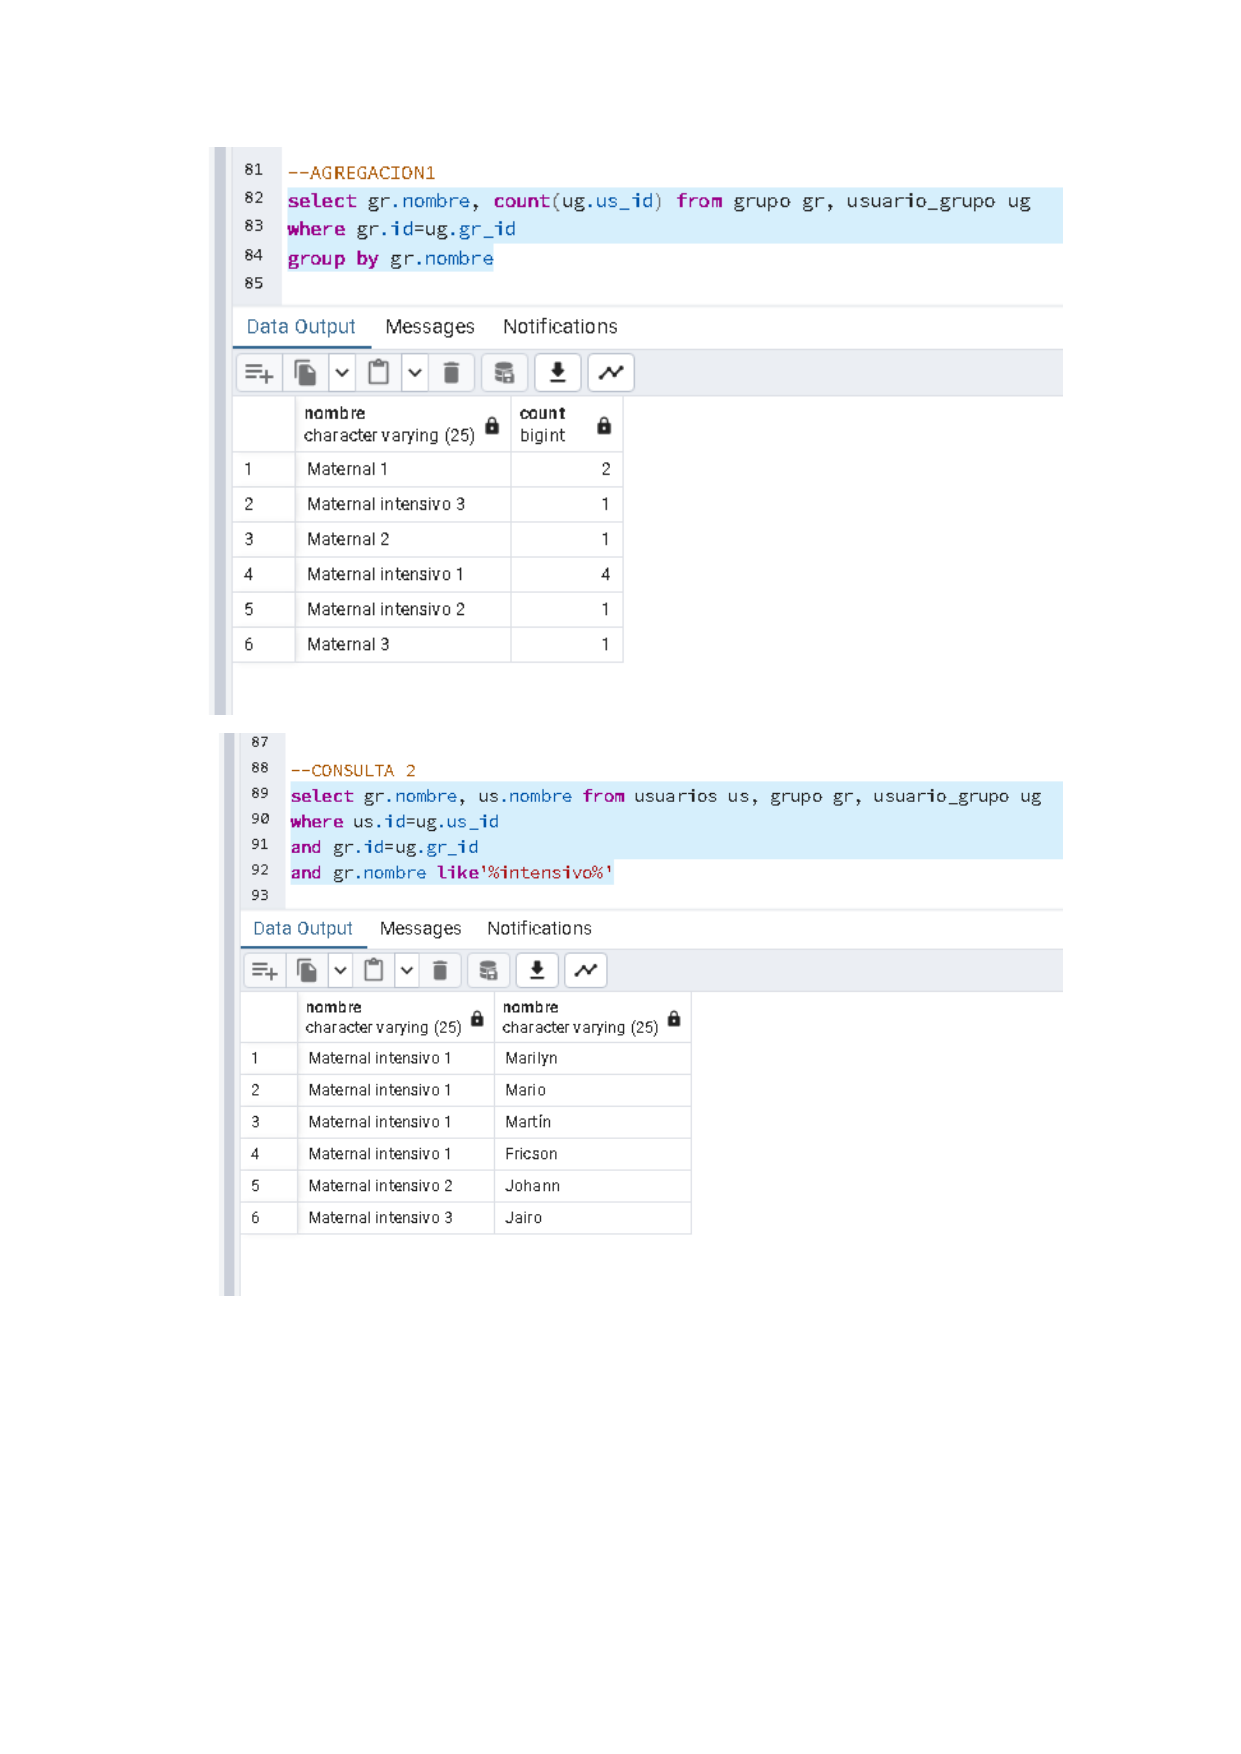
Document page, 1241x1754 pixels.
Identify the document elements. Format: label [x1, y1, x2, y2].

picture [177, 733, 1063, 1296]
picture [177, 147, 1063, 715]
